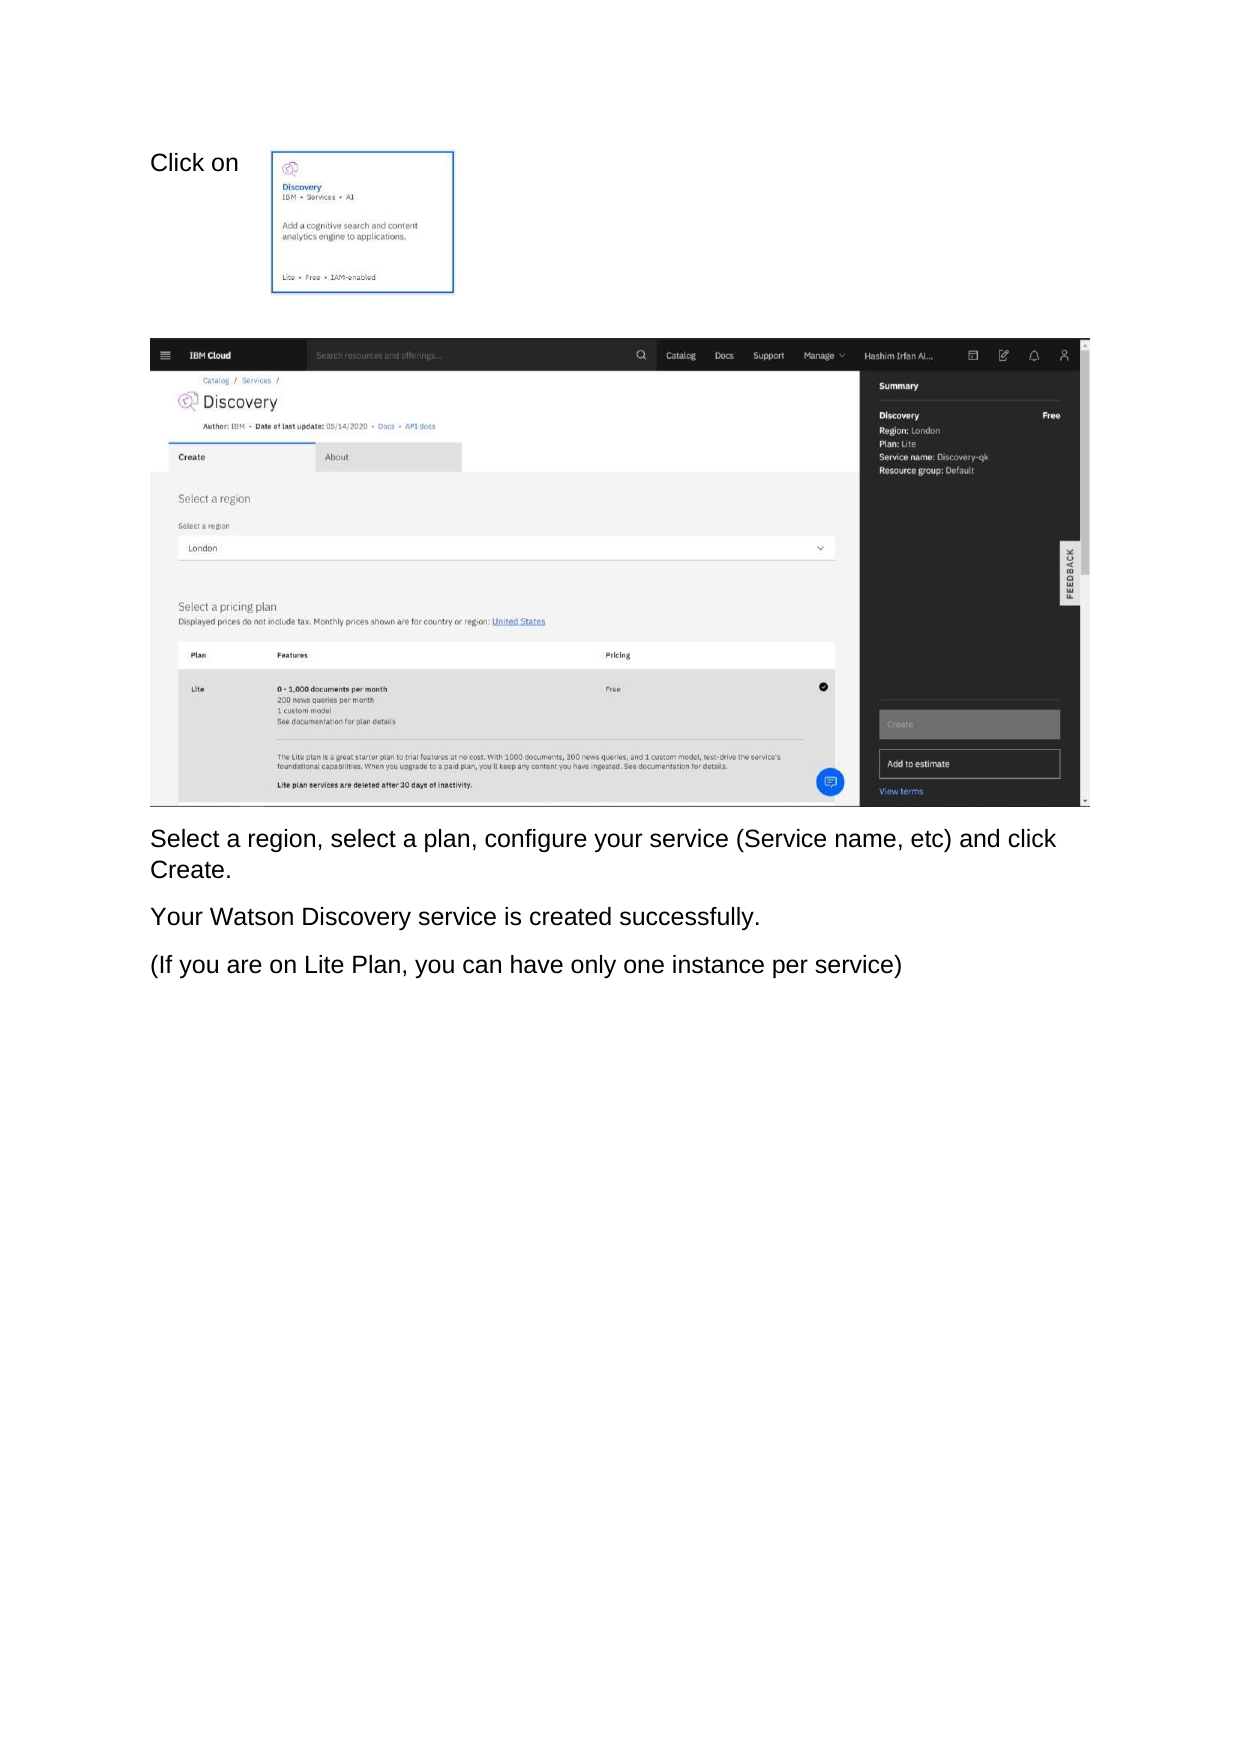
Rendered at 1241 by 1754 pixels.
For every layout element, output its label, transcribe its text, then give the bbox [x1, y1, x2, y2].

picture [269, 149, 457, 296]
text Your Watson Discovery service is created successfully. [150, 902, 1215, 931]
text Click on [150, 148, 1215, 177]
picture [150, 338, 1090, 807]
text (If you are on Lite Plan, you can have only one instance per service) [150, 950, 1215, 979]
text Select a region, select a plan, configure your service (Service name, etc) and click Create. [150, 824, 1059, 883]
